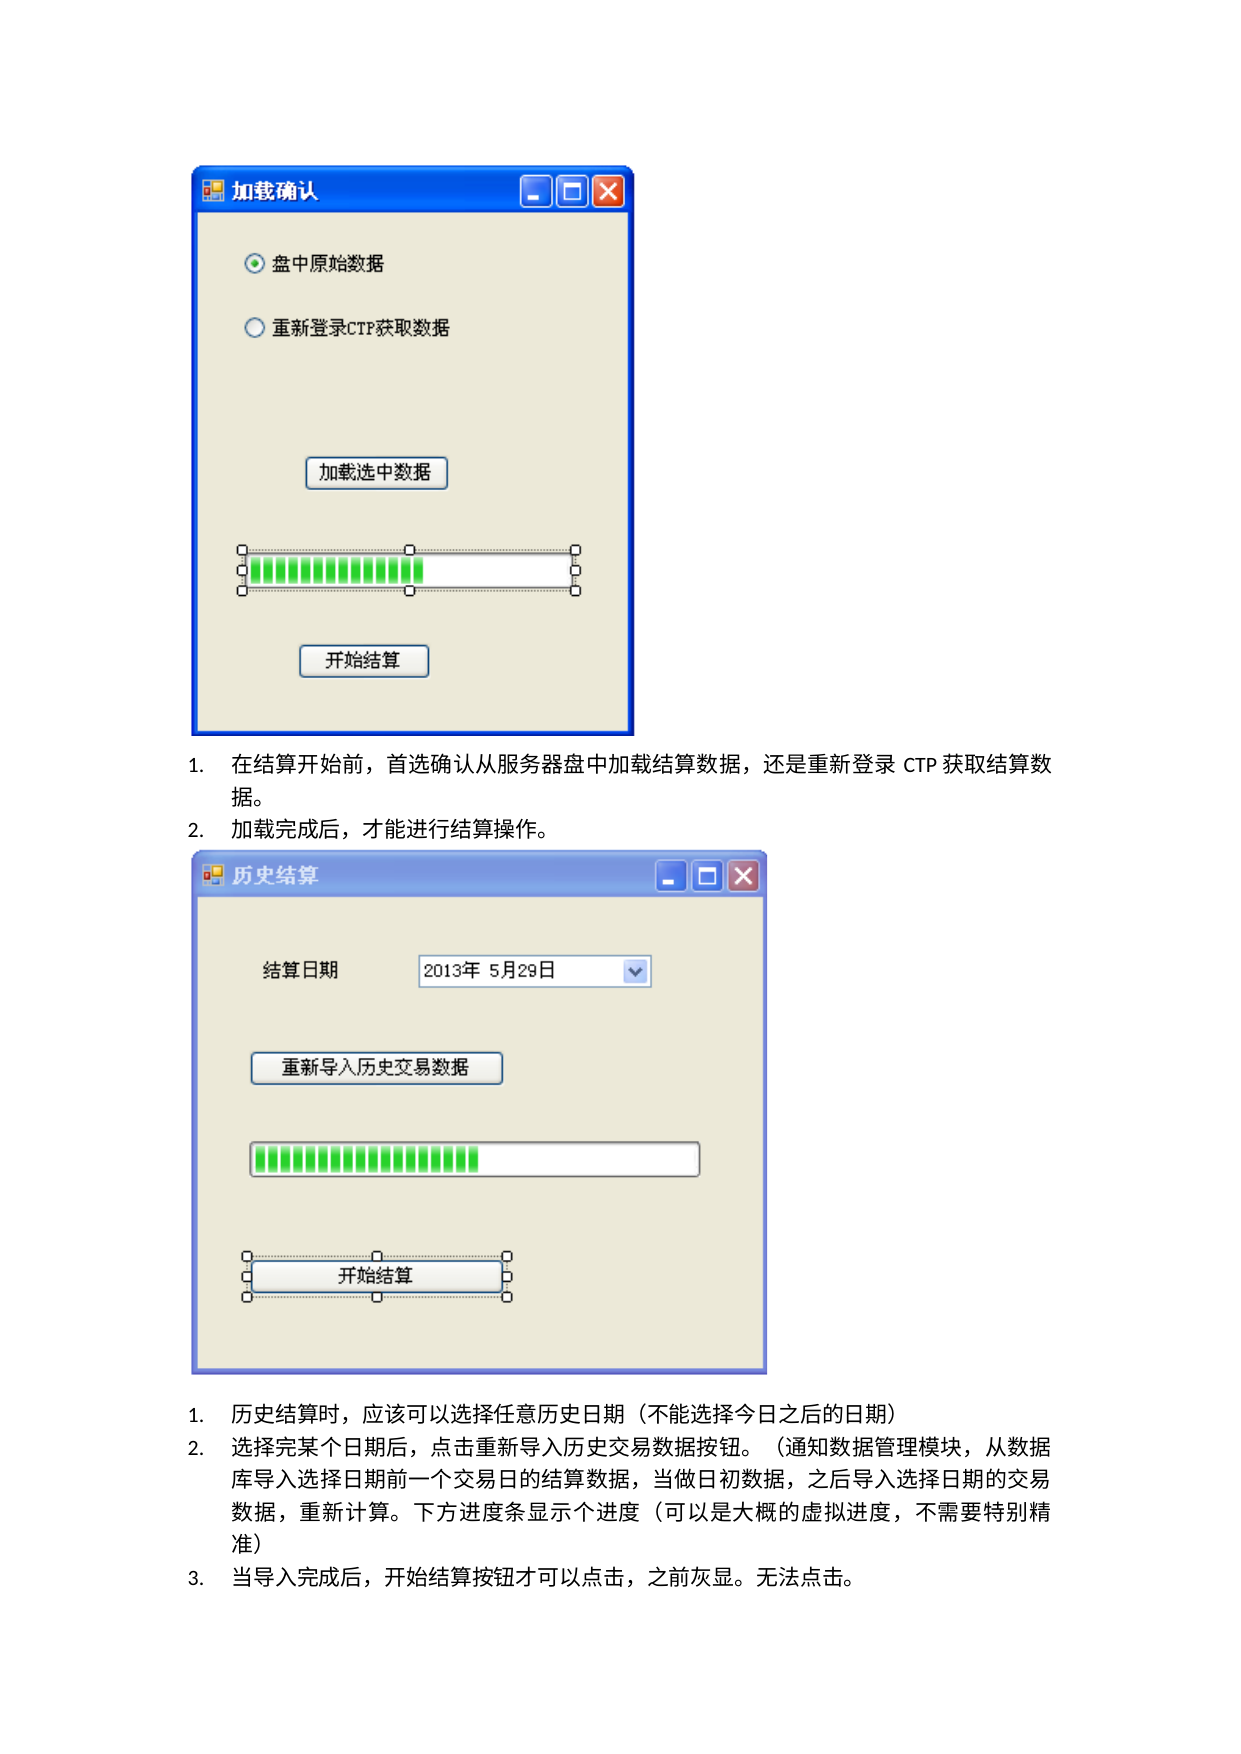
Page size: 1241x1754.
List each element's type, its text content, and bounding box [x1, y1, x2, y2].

list 加载完成后，才能进行结算操作。 [187, 812, 1053, 844]
list 选择完某个日期后，点击重新导入历史交易数据按钮。（通知数据管理模块，从数据库导入选择日期前一个交易日的结算数据，当做日初数据，之后导入选择日期的交易数据，重新计算。下方进度条显示个进度（可以是大概的虚拟进度，不需要特别精准） [187, 1429, 1053, 1559]
picture [187, 844, 768, 1378]
picture [187, 162, 636, 736]
list 在结算开始前，首选确认从服务器盘中加载结算数据，还是重新登录CTP获取结算数据。 [187, 747, 1053, 812]
list 历史结算时，应该可以选择任意历史日期（不能选择今日之后的日期） [187, 1397, 1053, 1429]
list 当导入完成后，开始结算按钮才可以点击，之前灰显。无法点击。 [187, 1559, 1053, 1592]
